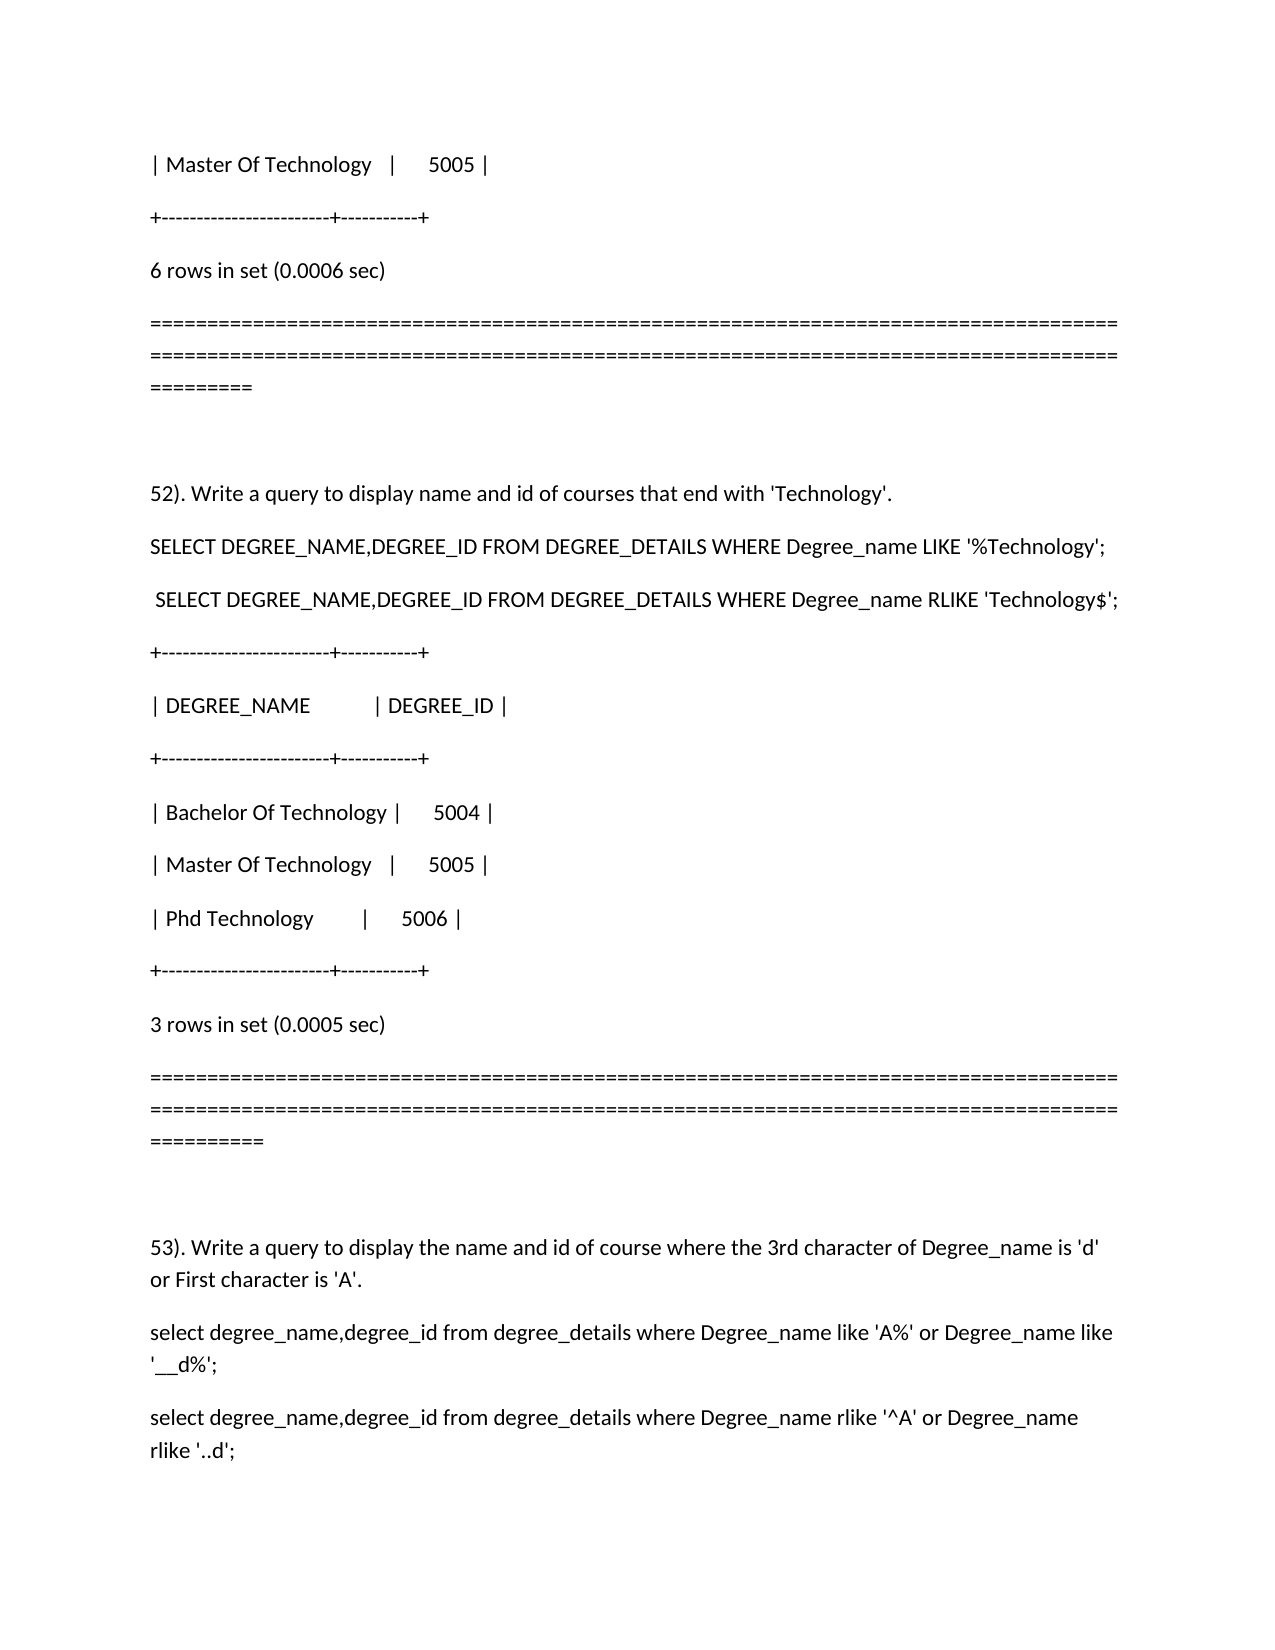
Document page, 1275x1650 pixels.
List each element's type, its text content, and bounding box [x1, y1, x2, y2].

text 52). Write a query to display name and id of courses that end with 'Technology'. [150, 479, 1125, 507]
text | Master Of Technology | 5005 | [150, 851, 1125, 879]
text +------------------------+-----------+ [150, 638, 1125, 667]
text 53). Write a query to display the name and id of course where the 3rd character of Degree_name is 'd' or First character is 'A'. [150, 1233, 1125, 1293]
text | Master Of Technology | 5005 | [150, 150, 1125, 178]
text SELECT DEGREE_NAME,DEGREE_ID FROM DEGREE_DETAILS WHERE Degree_name RLIKE 'Technology$'; [150, 586, 1125, 613]
text 6 rows in set (0.0006 sec) [150, 256, 1125, 284]
text | Bachelor Of Technology | 5004 | [150, 798, 1125, 826]
text SELECT DEGREE_NAME,DEGREE_ID FROM DEGREE_DETAILS WHERE Degree_name LIKE '%Technology'; [150, 532, 1125, 561]
text +------------------------+-----------+ [150, 203, 1125, 231]
text select degree_name,degree_id from degree_details where Degree_name like 'A%' or Degree_name like '__d%'; [150, 1318, 1125, 1378]
text +------------------------+-----------+ [150, 957, 1125, 985]
text select degree_name,degree_id from degree_details where Degree_name rlike '^A' or Degree_name rlike '..d'; [150, 1403, 1125, 1464]
text =================================================================================================================================================================================== [150, 309, 1125, 401]
text ==================================================================================================================================================================================== [150, 1063, 1125, 1155]
text | DEGREE_NAME | DEGREE_ID | [150, 692, 1125, 719]
text | Phd Technology | 5006 | [150, 904, 1125, 932]
text 3 rows in set (0.0005 sec) [150, 1010, 1125, 1038]
text +------------------------+-----------+ [150, 744, 1125, 773]
